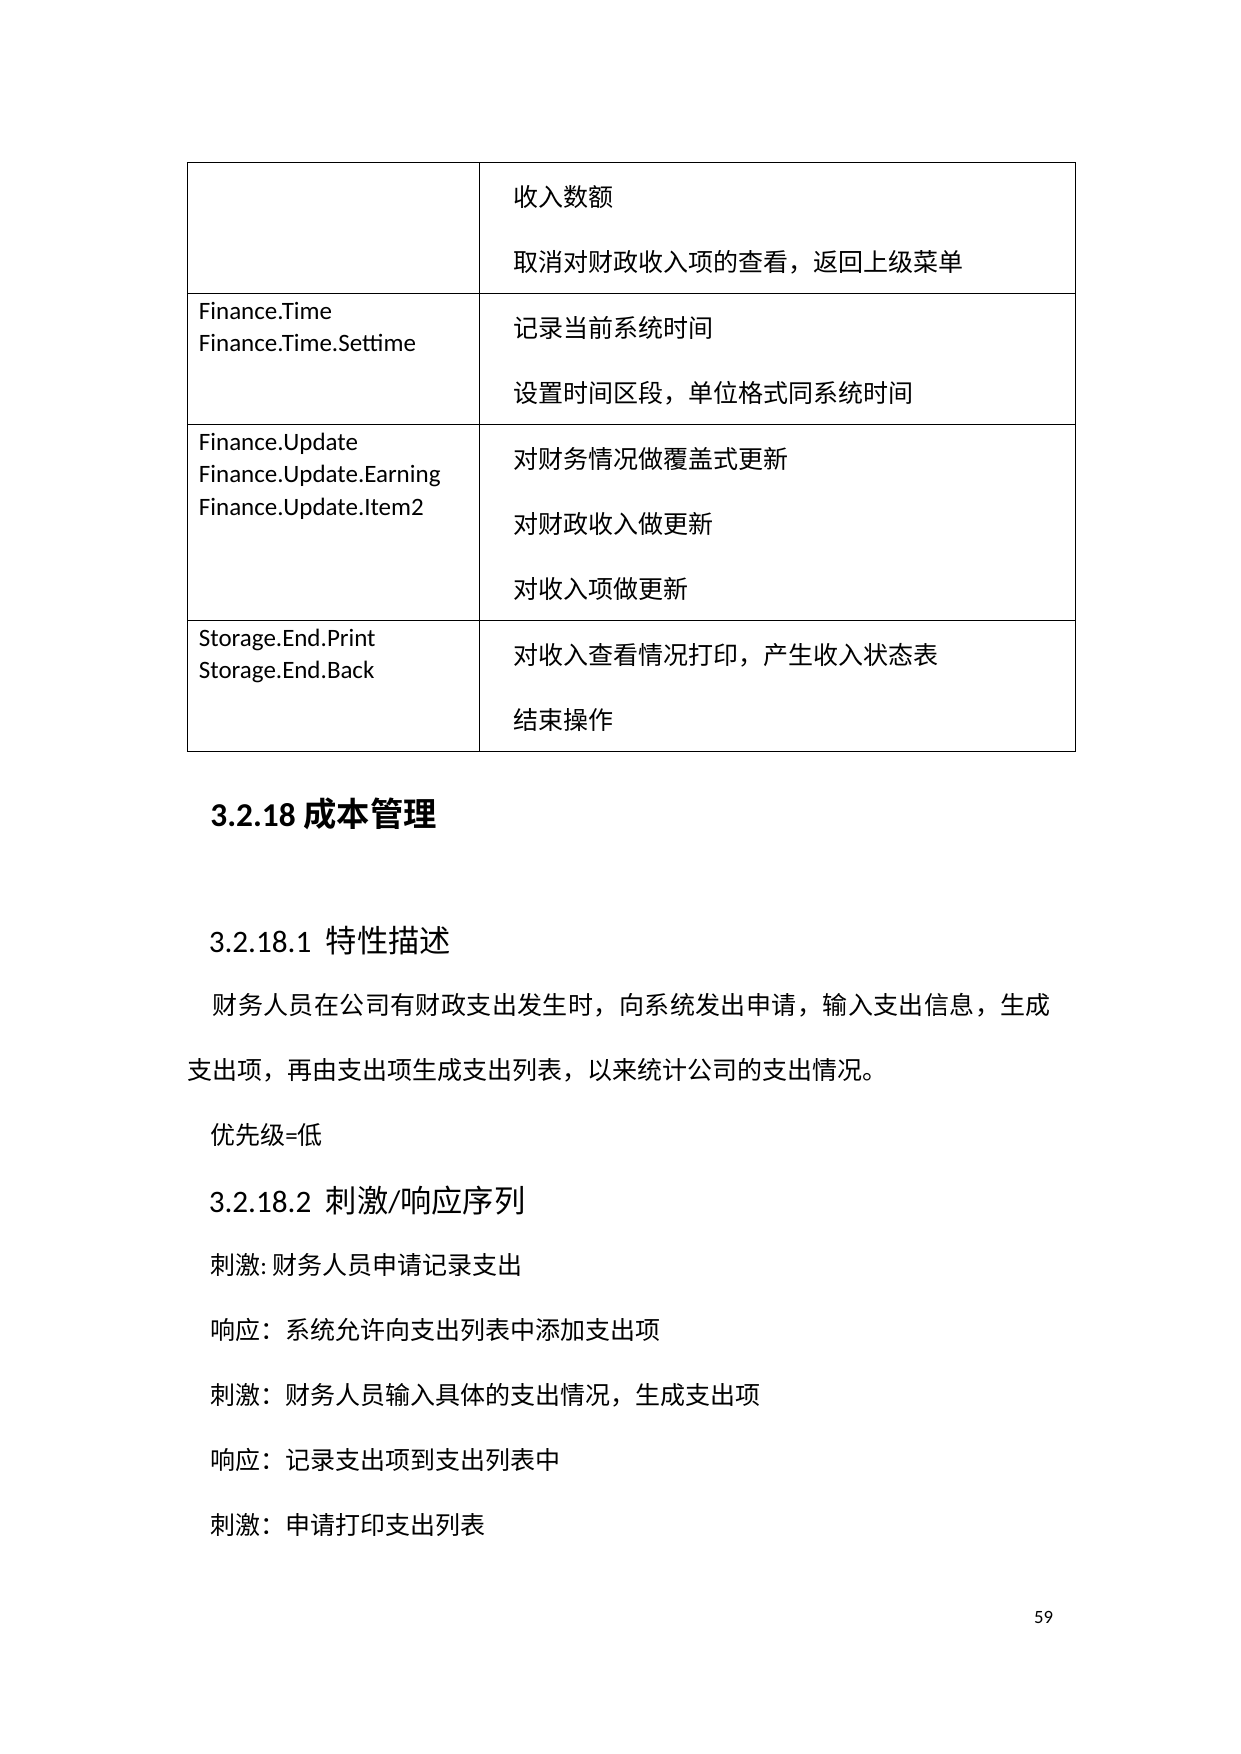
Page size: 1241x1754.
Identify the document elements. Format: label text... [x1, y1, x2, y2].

text 优先级=低 [187, 1101, 1053, 1166]
text 刺激: 财务人员申请记录支出 [187, 1231, 1053, 1296]
table_cell Finance.Update Finance.Update.Earning Finance.Update.Item2 [188, 425, 479, 620]
text 响应：系统允许向支出列表中添加支出项 [187, 1296, 1053, 1361]
table_cell 记录当前系统时间 设置时间区段，单位格式同系统时间 [480, 294, 1075, 424]
text 财务人员在公司有财政支出发生时，向系统发出申请，输入支出信息，生成支出项，再由支出项生成支出列表，以来统计公司的支出情况。 [187, 971, 1053, 1101]
text 刺激：财务人员输入具体的支出情况，生成支出项 [187, 1361, 1053, 1426]
text 3.2.18.2 刺激/响应序列 [187, 1166, 1053, 1231]
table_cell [188, 163, 479, 293]
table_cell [480, 163, 1075, 293]
text 刺激：申请打印支出列表 [187, 1491, 1053, 1556]
text 响应：记录支出项到支出列表中 [187, 1426, 1053, 1491]
table_cell 对财务情况做覆盖式更新 对财政收入做更新 对收入项做更新 [480, 425, 1075, 620]
text 3.2.18.1 特性描述 [187, 906, 1053, 971]
table_cell Storage.End.Print Storage.End.Back [188, 621, 479, 751]
subtitle 3.2.18 成本管理 [187, 779, 1053, 844]
table_cell 对收入查看情况打印，产生收入状态表 结束操作 [480, 621, 1075, 751]
table_cell Finance.Time Finance.Time.Settime [188, 294, 479, 424]
